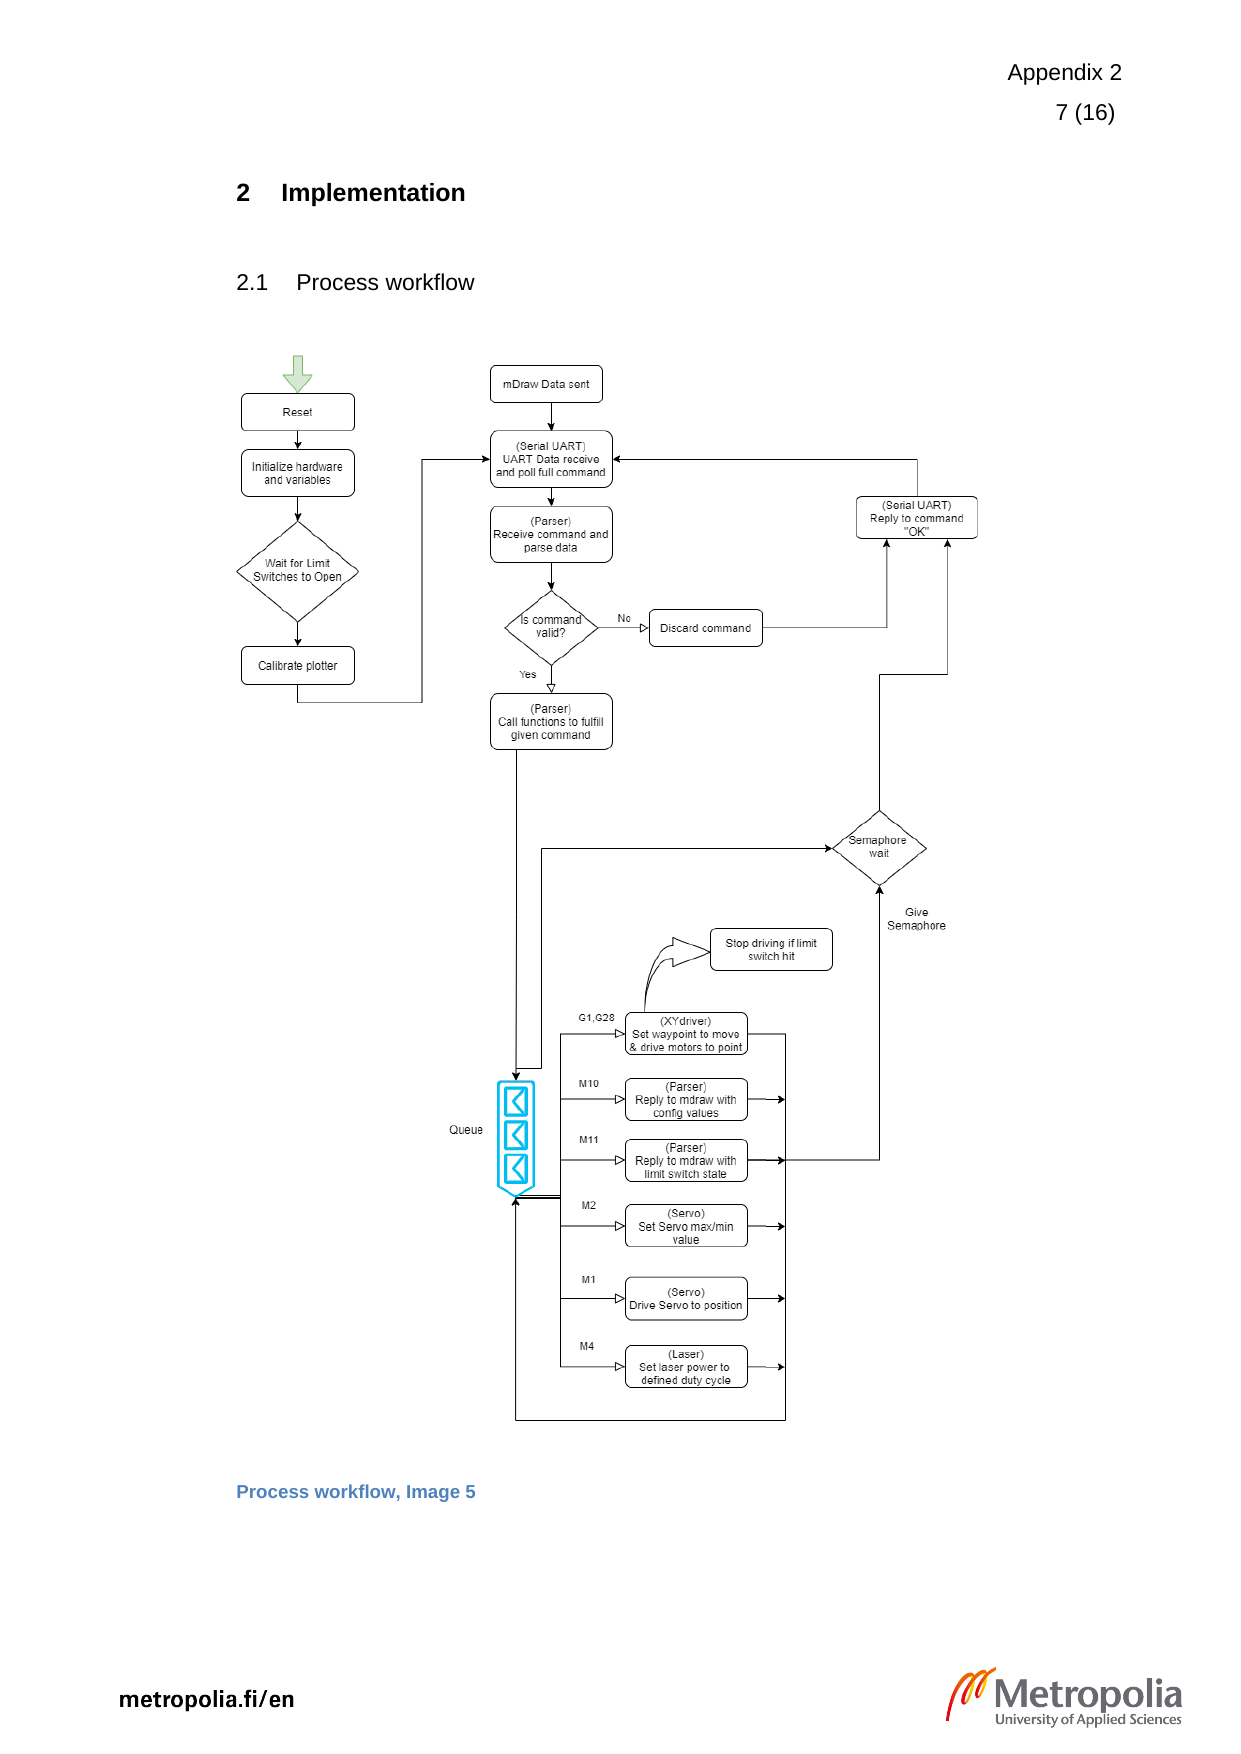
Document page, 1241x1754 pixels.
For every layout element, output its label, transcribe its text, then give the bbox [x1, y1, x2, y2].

subtitle Process workflow [236, 269, 1122, 295]
subtitle Implementation [236, 177, 1122, 206]
picture [236, 355, 978, 1428]
text Process workflow, Image 5 [236, 1481, 1122, 1502]
picture [106, 1642, 1187, 1734]
